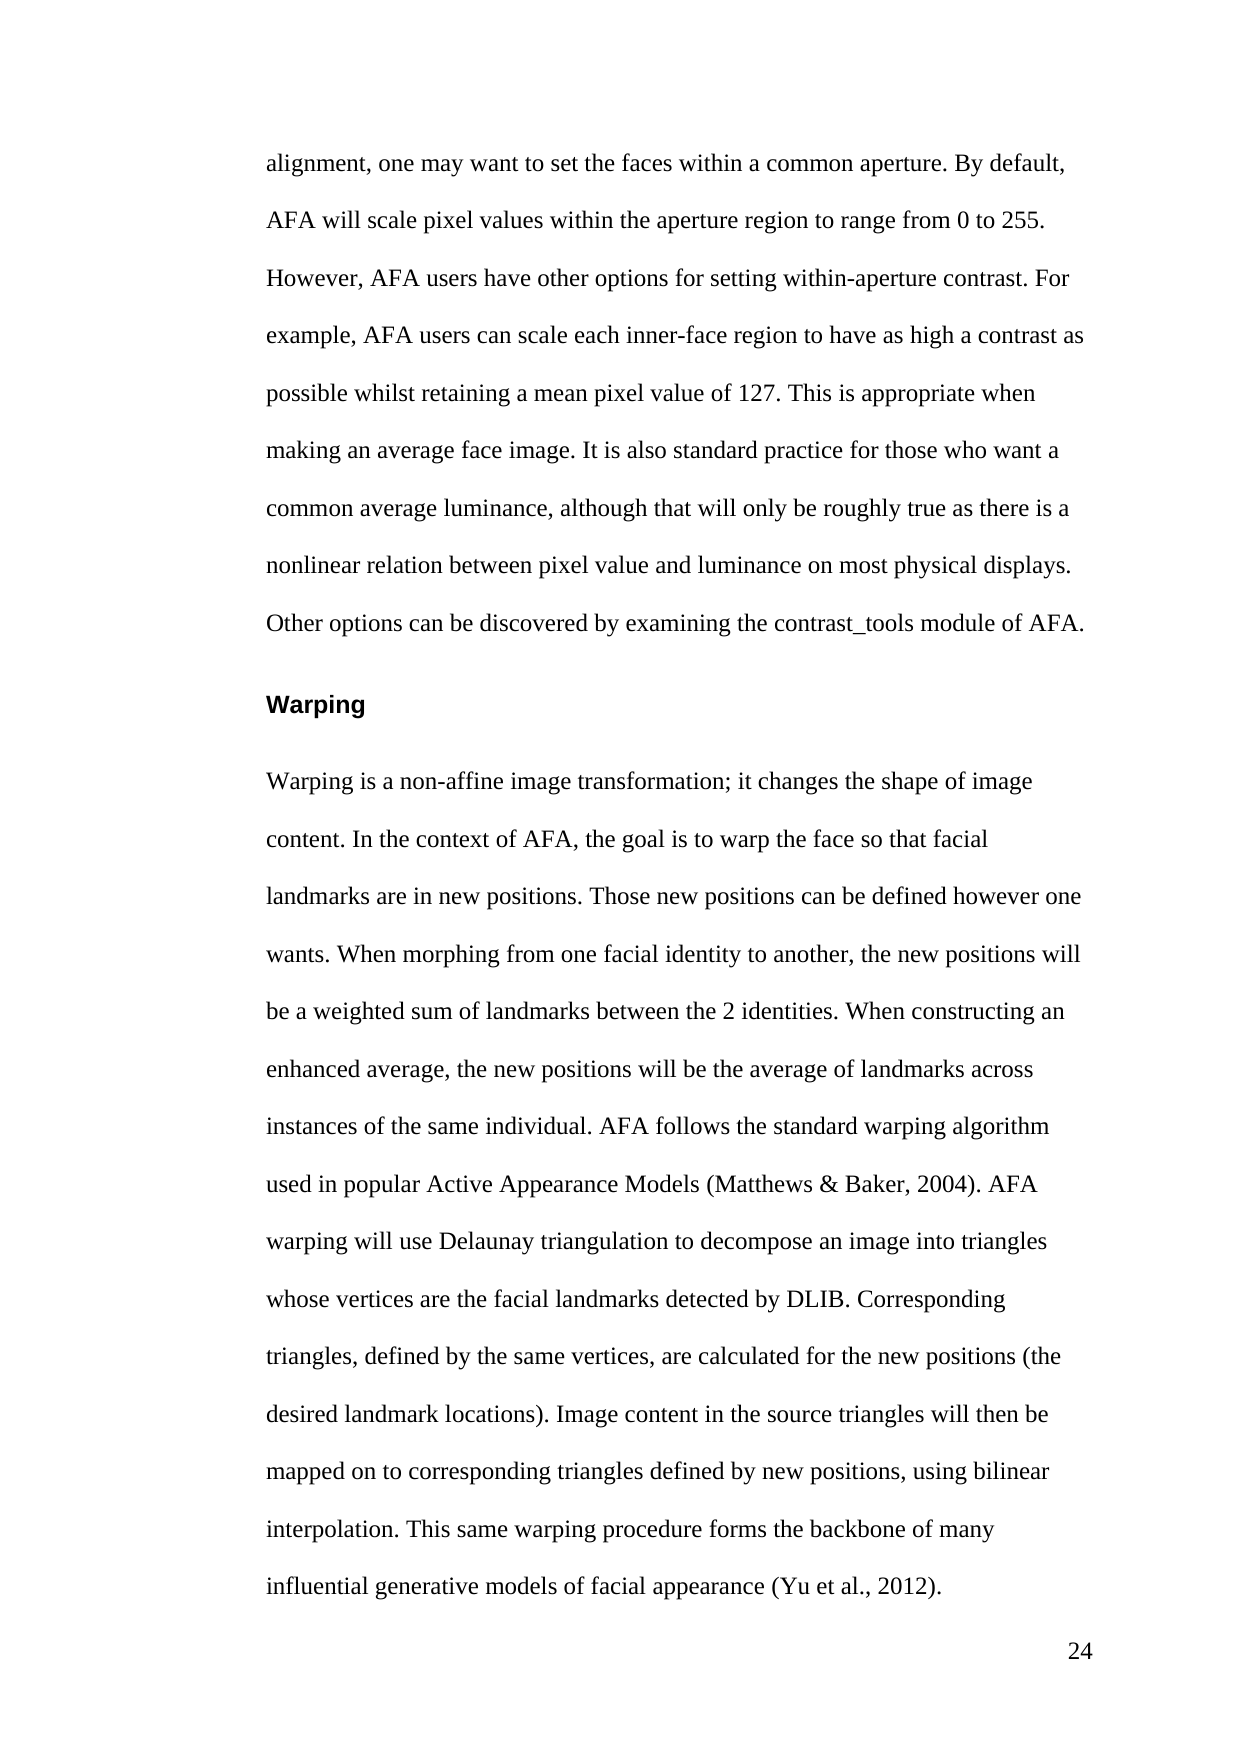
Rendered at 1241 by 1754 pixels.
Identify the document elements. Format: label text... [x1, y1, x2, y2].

text Warping is a non-affine image transformation; it changes the shape of image content. In the context of AFA, the goal is to warp the face so that facial landmarks are in new positions. Those new positions can be defined however one wants. When morphing from one facial identity to another, the new positions will be a weighted sum of landmarks between the 2 identities. When constructing an enhanced average, the new positions will be the average of landmarks across instances of the same individual. AFA follows the standard warping algorithm used in popular Active Appearance Models (Matthews & Baker, 2004). AFA warping will use Delaunay triangulation to decompose an image into triangles whose vertices are the facial landmarks detected by DLIB. Corresponding triangles, defined by the same vertices, are calculated for the new positions (the desired landmark locations). Image content in the source triangles will then be mapped on to corresponding triangles defined by new positions, using bilinear interpolation. This same warping procedure forms the backbone of many influential generative models of facial appearance (Yu et al., 2012). [266, 766, 1092, 1600]
subtitle Warping [266, 690, 1092, 719]
